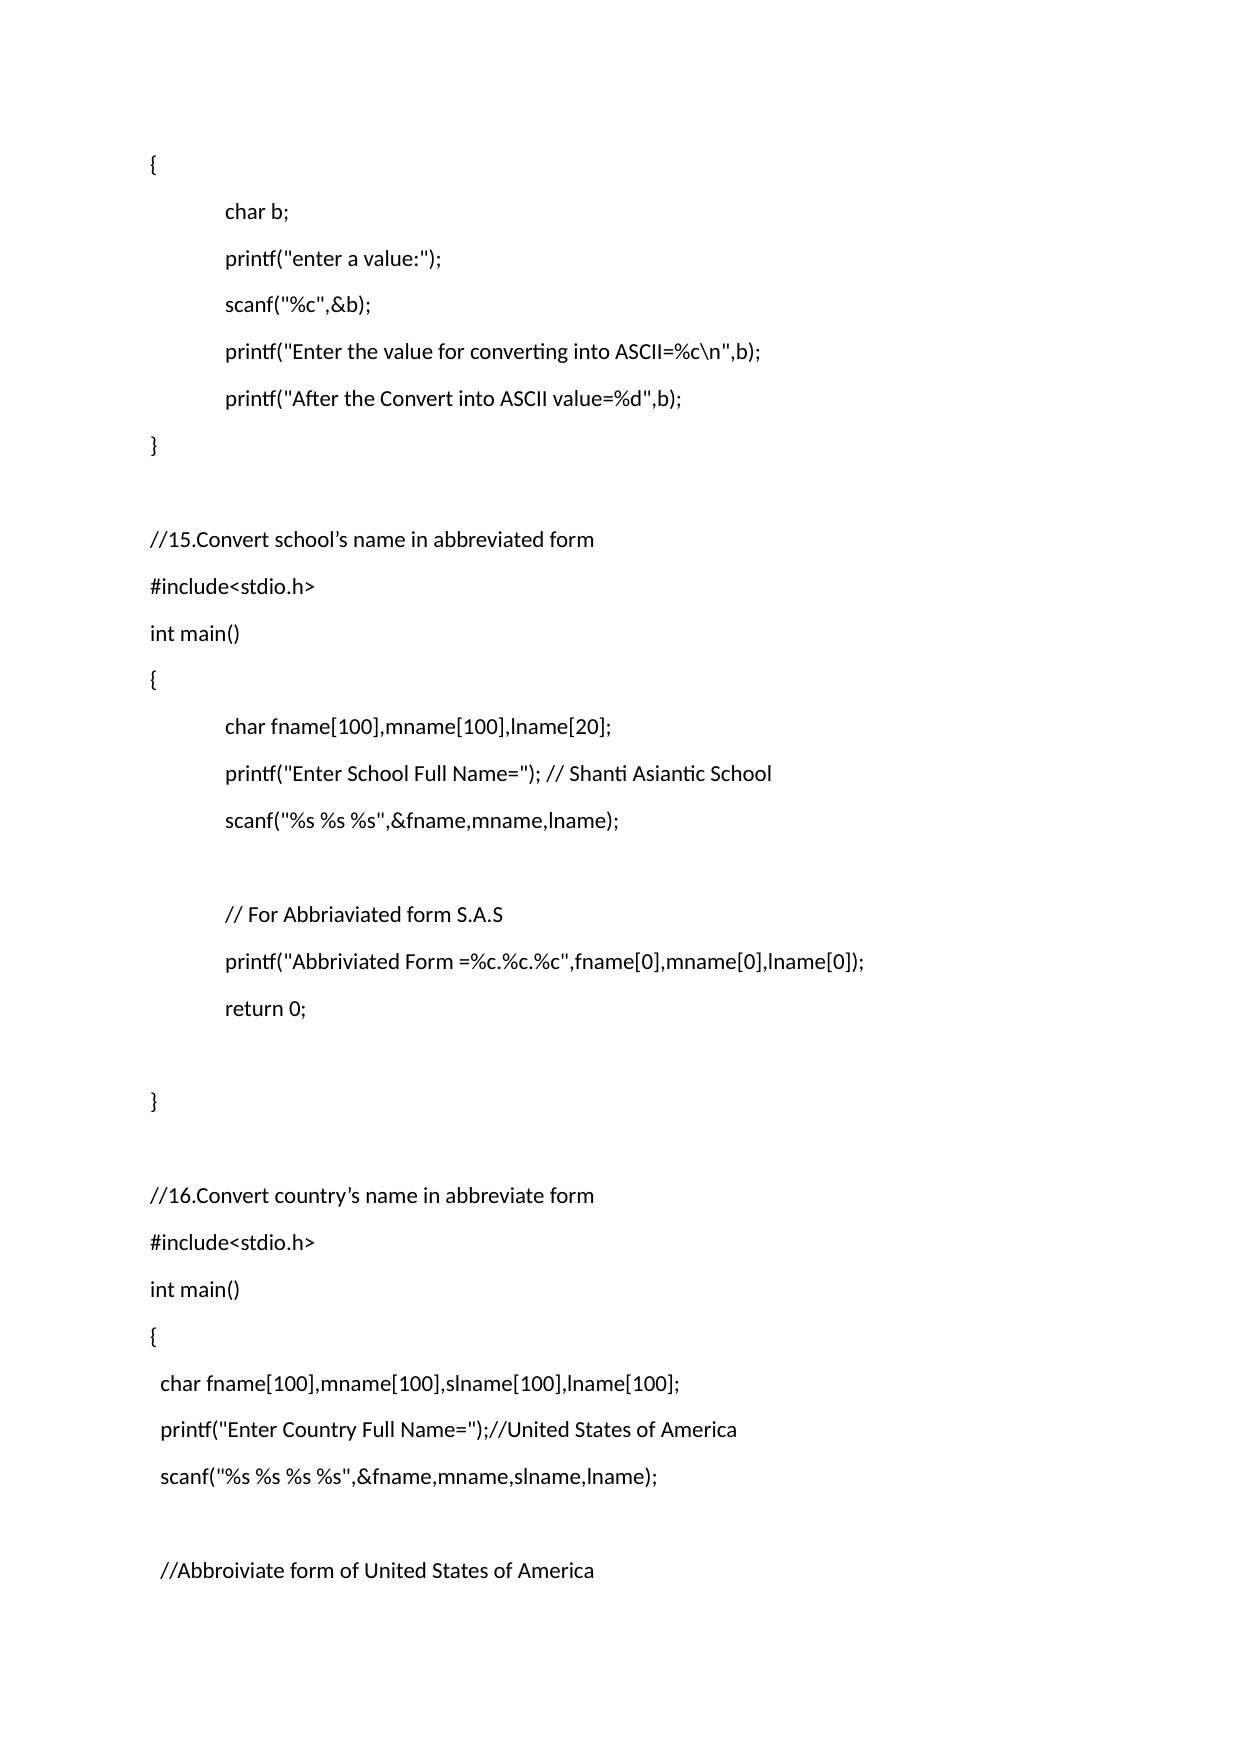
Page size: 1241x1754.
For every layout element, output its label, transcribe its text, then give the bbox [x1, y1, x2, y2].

text { [150, 150, 1090, 178]
text scanf("%s %s %s %s",&fname,mname,slname,lname); [150, 1462, 1090, 1491]
text scanf("%s %s %s",&fname,mname,lname); [150, 806, 1090, 834]
text printf("Abbriviated Form =%c.%c.%c",fname[0],mname[0],lname[0]); [150, 947, 1090, 975]
text printf("After the Convert into ASCII value=%d",b); [150, 384, 1090, 412]
text // For Abbriaviated form S.A.S [150, 900, 1090, 928]
text char fname[100],mname[100],slname[100],lname[100]; [150, 1369, 1090, 1397]
text } [150, 431, 1090, 459]
text #include<stdio.h> [150, 572, 1090, 600]
text //16.Convert country’s name in abbreviate form [150, 1181, 1090, 1209]
text { [150, 666, 1090, 694]
text } [150, 1087, 1090, 1116]
text return 0; [150, 994, 1090, 1022]
text //Abbroiviate form of United States of America [150, 1556, 1090, 1584]
text printf("Enter Country Full Name=");//United States of America [150, 1416, 1090, 1444]
text //15.Convert school’s name in abbreviated form [150, 525, 1090, 553]
text int main() [150, 619, 1090, 647]
text int main() [150, 1275, 1090, 1303]
text #include<stdio.h> [150, 1228, 1090, 1256]
text scanf("%c",&b); [150, 291, 1090, 319]
text char b; [150, 197, 1090, 225]
text printf("enter a value:"); [150, 244, 1090, 272]
text printf("Enter School Full Name="); // Shanti Asiantic School [150, 759, 1090, 787]
text char fname[100],mname[100],lname[20]; [150, 712, 1090, 741]
text printf("Enter the value for converting into ASCII=%c\n",b); [150, 337, 1090, 366]
text { [150, 1322, 1090, 1350]
